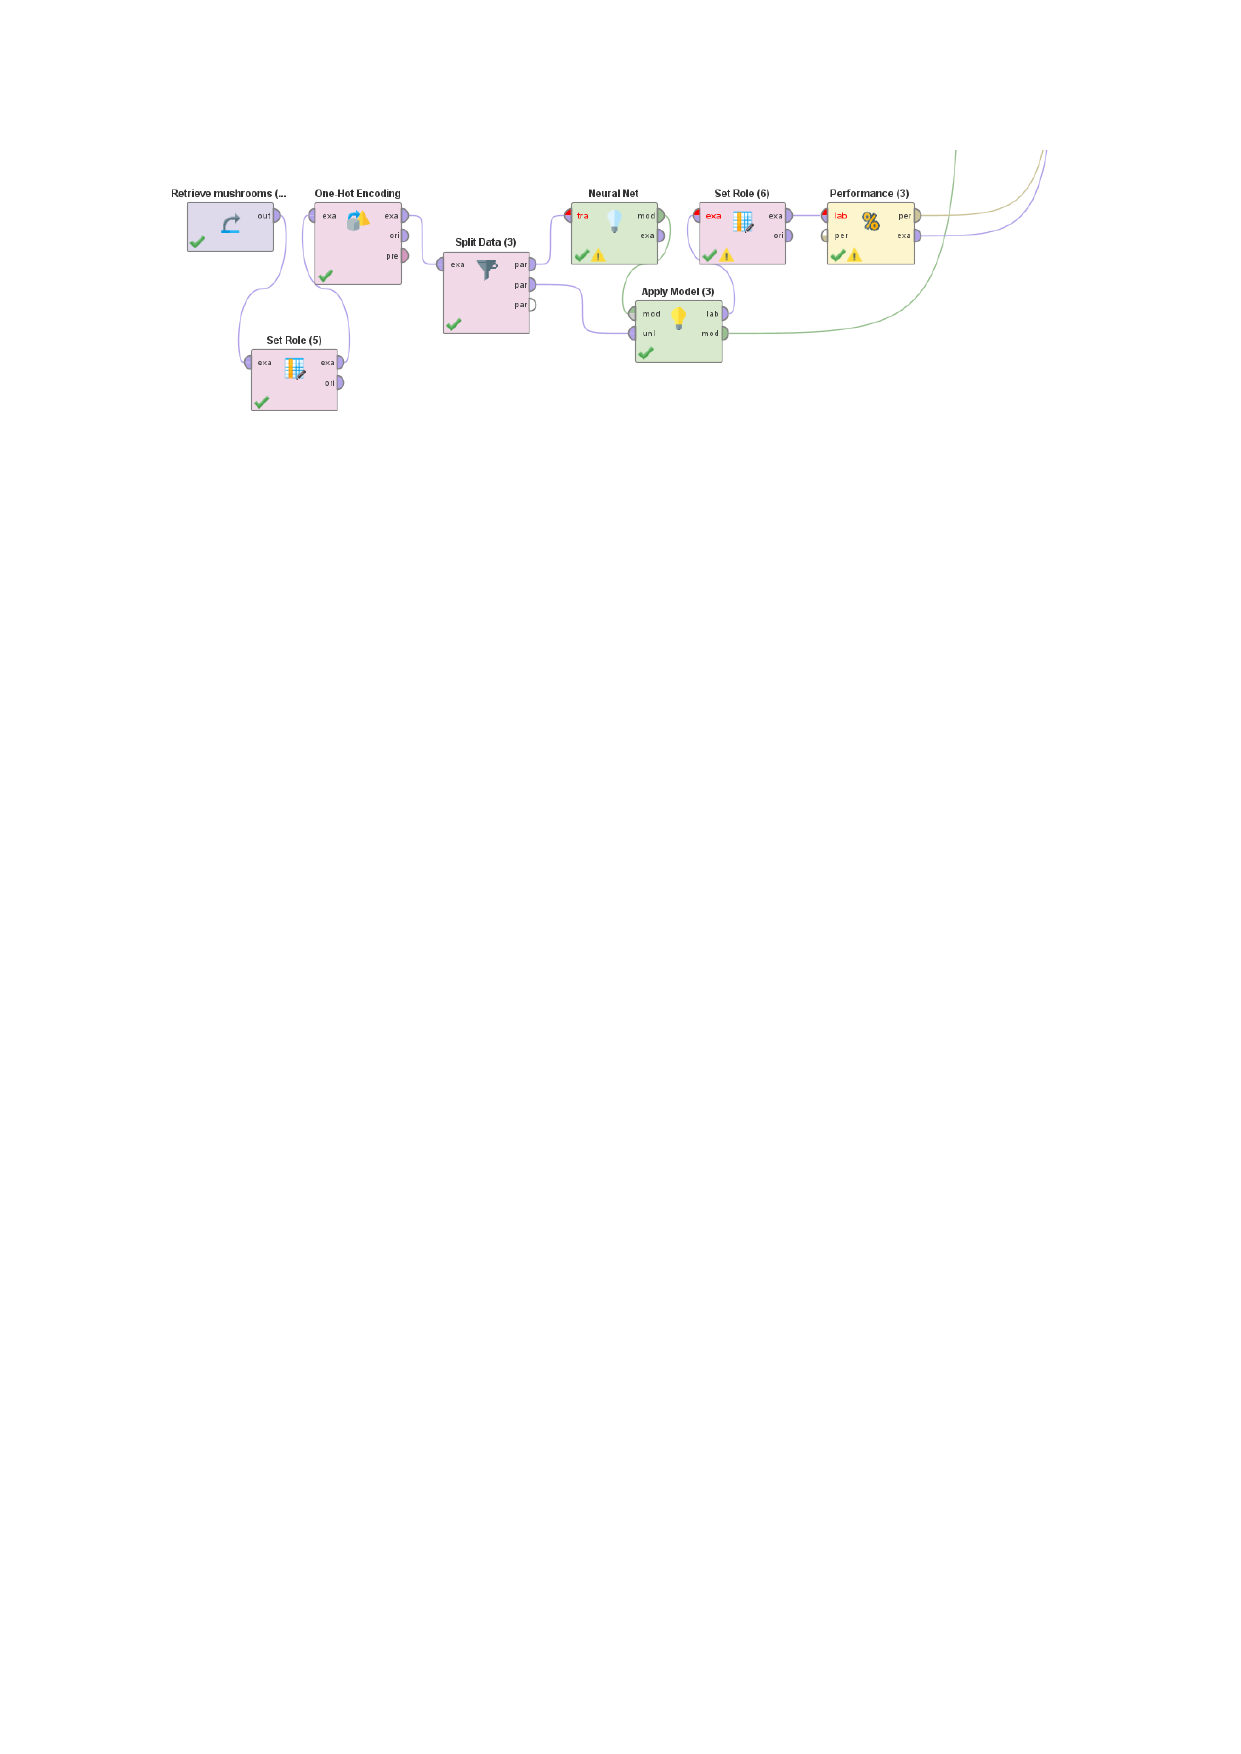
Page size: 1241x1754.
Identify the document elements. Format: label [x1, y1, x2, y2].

picture [150, 150, 1091, 456]
